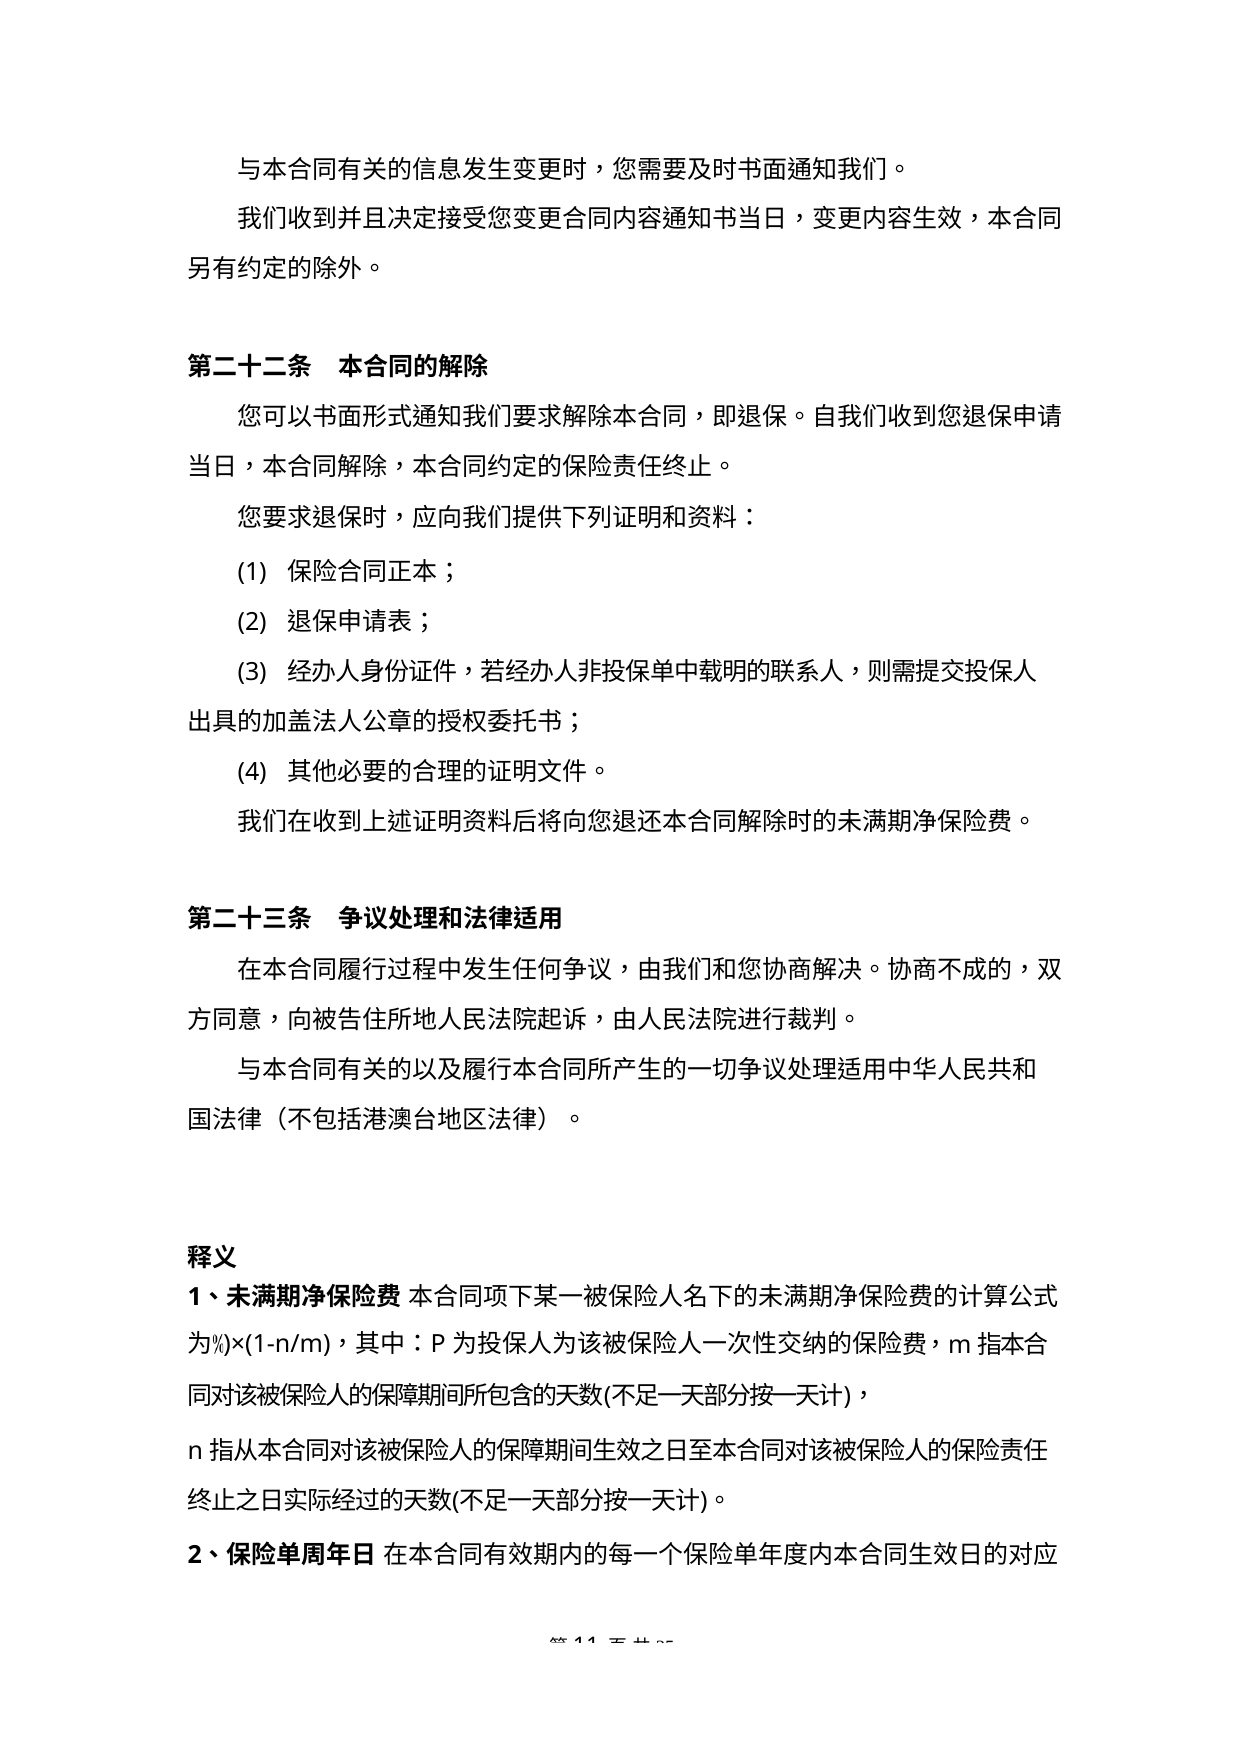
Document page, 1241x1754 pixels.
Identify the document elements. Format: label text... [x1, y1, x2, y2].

list 退保申请表； [237, 603, 1078, 637]
list 保险合同正本； [237, 553, 1078, 587]
picture [212, 1334, 224, 1354]
list 经办人身份证件，若经办人非投保单中载明的联系人，则需提交投保人 [237, 653, 1078, 687]
text 我们在收到上述证明资料后将向您退还本合同解除时的未满期净保险费。 [237, 803, 1078, 837]
text 为)×(1-n/m)，其中：P 为投保人为该被保险人一次性交纳的保险费，m 指本合同对该被保险人的保障期间所包含的天数(不足一天部分按一天计)， [187, 1325, 1066, 1412]
text 在本合同履行过程中发生任何争议，由我们和您协商解决。协商不成的，双 [237, 951, 1078, 985]
subtitle 释义 [187, 1240, 1078, 1274]
subtitle 第二十二条 本合同的解除 [187, 348, 1078, 382]
text 与本合同有关的信息发生变更时，您需要及时书面通知我们。 [237, 152, 1078, 185]
text 方同意，向被告住所地人民法院起诉，由人民法院进行裁判。 [187, 1001, 1078, 1035]
text 另有约定的除外。 [187, 251, 1078, 285]
text 您可以书面形式通知我们要求解除本合同，即退保。自我们收到您退保申请 [237, 399, 1078, 433]
text 2、保险单周年日 在本合同有效期内的每一个保险单年度内本合同生效日的对应 [187, 1537, 1078, 1571]
text 1、未满期净保险费 本合同项下某一被保险人名下的未满期净保险费的计算公式 [187, 1279, 1078, 1313]
text 我们收到并且决定接受您变更合同内容通知书当日，变更内容生效，本合同 [237, 201, 1078, 235]
text 出具的加盖法人公章的授权委托书； [187, 703, 1078, 737]
text n 指从本合同对该被保险人的保障期间生效之日至本合同对该被保险人的保险责任终止之日实际经过的天数(不足一天部分按一天计)。 [187, 1432, 1054, 1517]
subtitle 第二十三条 争议处理和法律适用 [187, 901, 1078, 935]
text 与本合同有关的以及履行本合同所产生的一切争议处理适用中华人民共和国法律（不包括港澳台地区法律）。 [187, 1051, 1038, 1136]
text 当日，本合同解除，本合同约定的保险责任终止。 您要求退保时，应向我们提供下列证明和资料： [187, 449, 763, 533]
list 其他必要的合理的证明文件。 [237, 753, 1078, 787]
